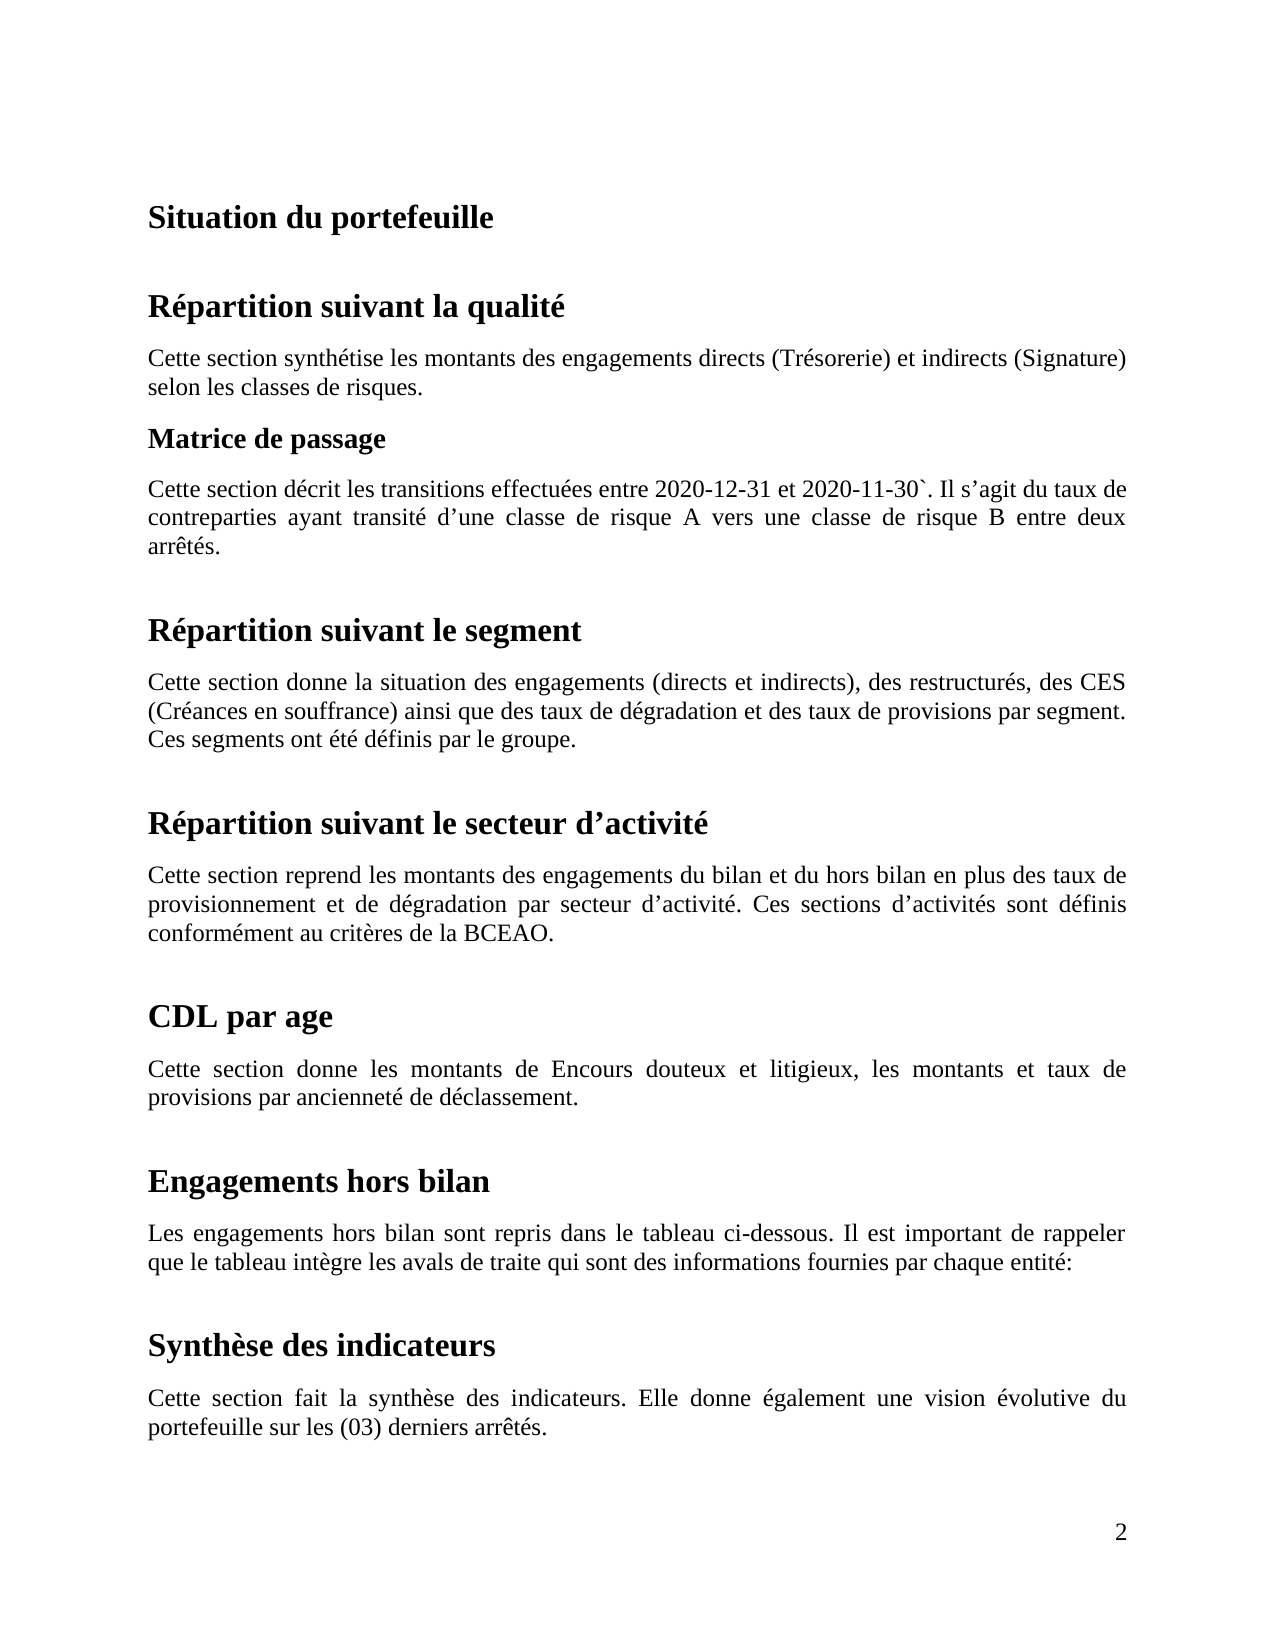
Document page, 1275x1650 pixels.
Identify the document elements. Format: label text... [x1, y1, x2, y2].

text Cette section synthétise les montants des engagements directs (Trésorerie) et indirects (Signature) selon les classes de risques. [148, 343, 1127, 401]
subtitle Répartition suivant le secteur d’activité [148, 803, 1127, 842]
subtitle Situation du portefeuille [148, 198, 1127, 236]
text Cette section donne les montants de Encours douteux et litigieux, les montants et taux de provisions par ancienneté de déclassement. [148, 1054, 1127, 1111]
subtitle Synthèse des indicateurs [148, 1326, 1127, 1364]
text Cette section reprend les montants des engagements du bilan et du hors bilan en plus des taux de provisionnement et de dégradation par secteur d’activité. Ces sections d’activités sont définis conformément au critères de la BCEAO. [148, 860, 1127, 947]
subtitle Répartition suivant le segment [148, 610, 1127, 648]
subtitle Engagements hors bilan [148, 1161, 1127, 1199]
subtitle Répartition suivant la qualité [148, 286, 1127, 324]
text Les engagements hors bilan sont repris dans le tableau ci-dessous. Il est important de rappeler que le tableau intègre les avals de traite qui sont des informations fournies par chaque entité: [148, 1218, 1127, 1276]
subtitle Matrice de passage [148, 421, 1127, 455]
subtitle CDL par age [148, 997, 1127, 1035]
text Cette section donne la situation des engagements (directs et indirects), des restructurés, des CES (Créances en souffrance) ainsi que des taux de dégradation et des taux de provisions par segment. Ces segments ont été définis par le groupe. [148, 667, 1127, 753]
text Cette section décrit les transitions effectuées entre 2020-12-31 et 2020-11-30`. Il s’agit du taux de contreparties ayant transité d’une classe de risque A vers une classe de risque B entre deux arrêtés. [148, 474, 1127, 560]
text Cette section fait la synthèse des indicateurs. Elle donne également une vision évolutive du portefeuille sur les (03) derniers arrêtés. [148, 1383, 1127, 1440]
